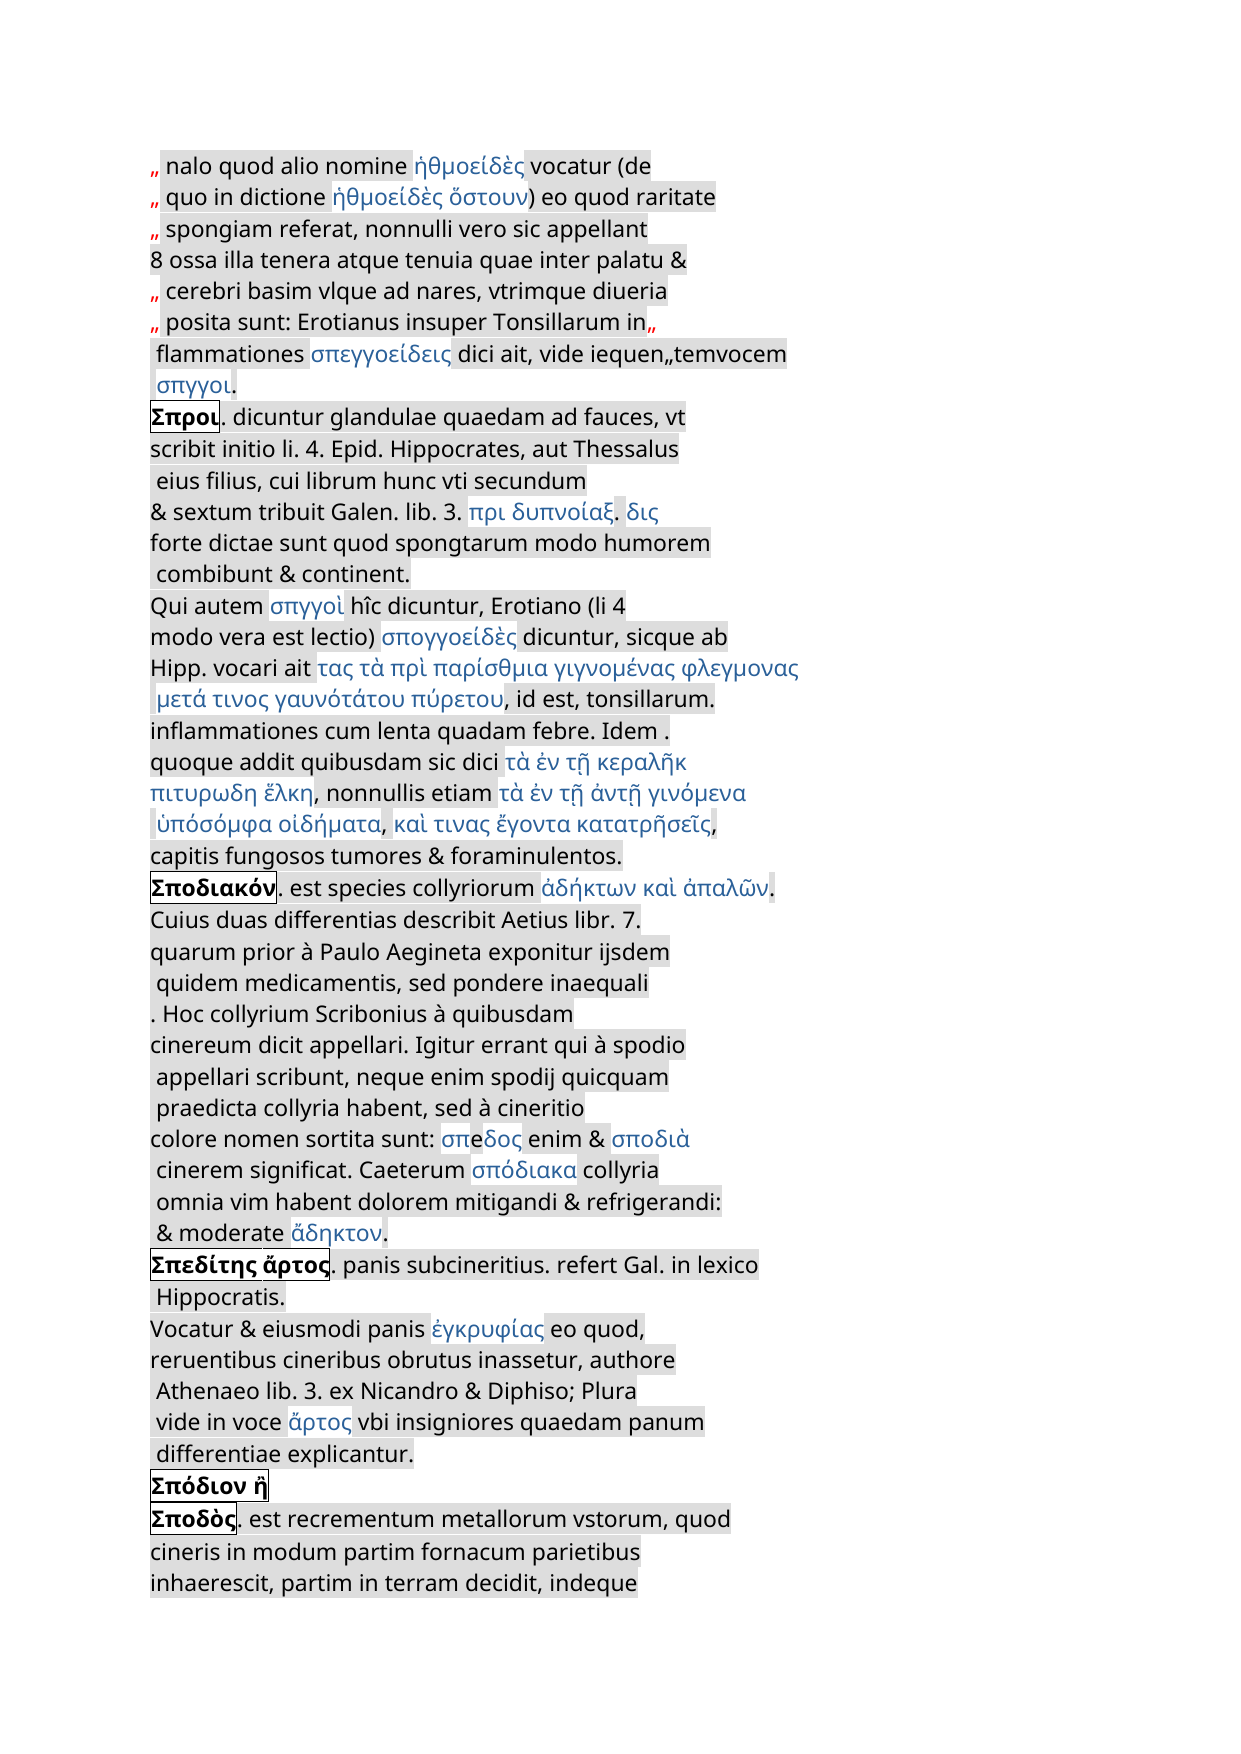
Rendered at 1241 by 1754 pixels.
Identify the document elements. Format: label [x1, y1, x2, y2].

text [150, 150, 1090, 1598]
